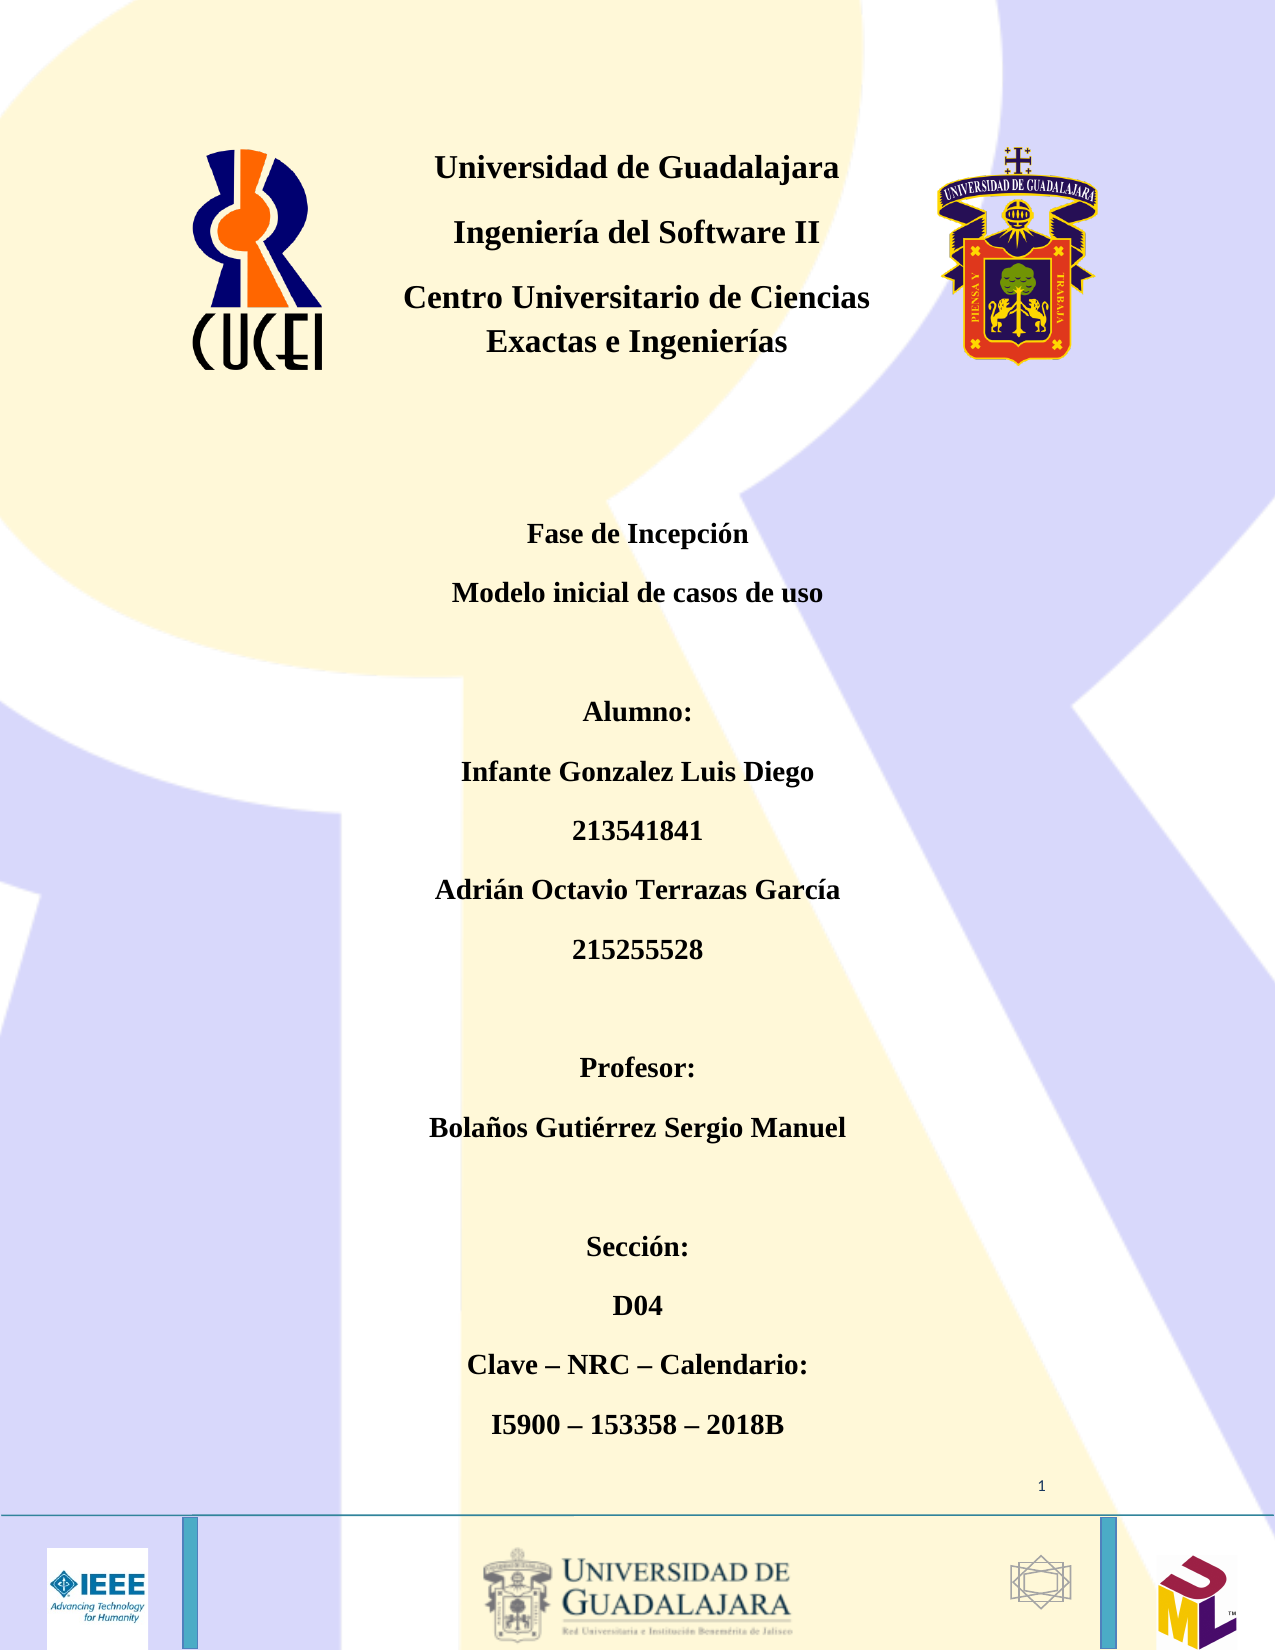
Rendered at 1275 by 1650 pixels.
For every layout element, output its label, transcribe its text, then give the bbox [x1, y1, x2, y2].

text Ingeniería del Software II [337, 212, 937, 251]
text Fase de Incepción [177, 516, 1098, 550]
text Clave – NRC – Calendario: [177, 1347, 1098, 1381]
text I5900 – 153358 – 2018B [177, 1407, 1098, 1440]
text D04 [177, 1288, 1098, 1322]
text 213541841 [177, 813, 1098, 847]
picture [466, 1538, 809, 1650]
text Centro Universitario de Ciencias Exactas e Ingenierías [337, 277, 937, 360]
text Universidad de Guadalajara [337, 148, 937, 186]
text Profesor: [177, 1051, 1098, 1084]
picture [937, 147, 1098, 366]
text Bolaños Gutiérrez Sergio Manuel [177, 1110, 1098, 1143]
text Alumno: [177, 694, 1098, 728]
text Modelo inicial de casos de uso [177, 576, 1098, 609]
text Infante Gonzalez Luis Diego [177, 754, 1098, 787]
picture [177, 147, 337, 372]
text 215255528 [177, 932, 1098, 965]
text Sección: [177, 1229, 1098, 1262]
picture [1156, 1555, 1238, 1650]
picture [47, 1548, 149, 1650]
text Adrián Octavio Terrazas García [177, 872, 1098, 906]
